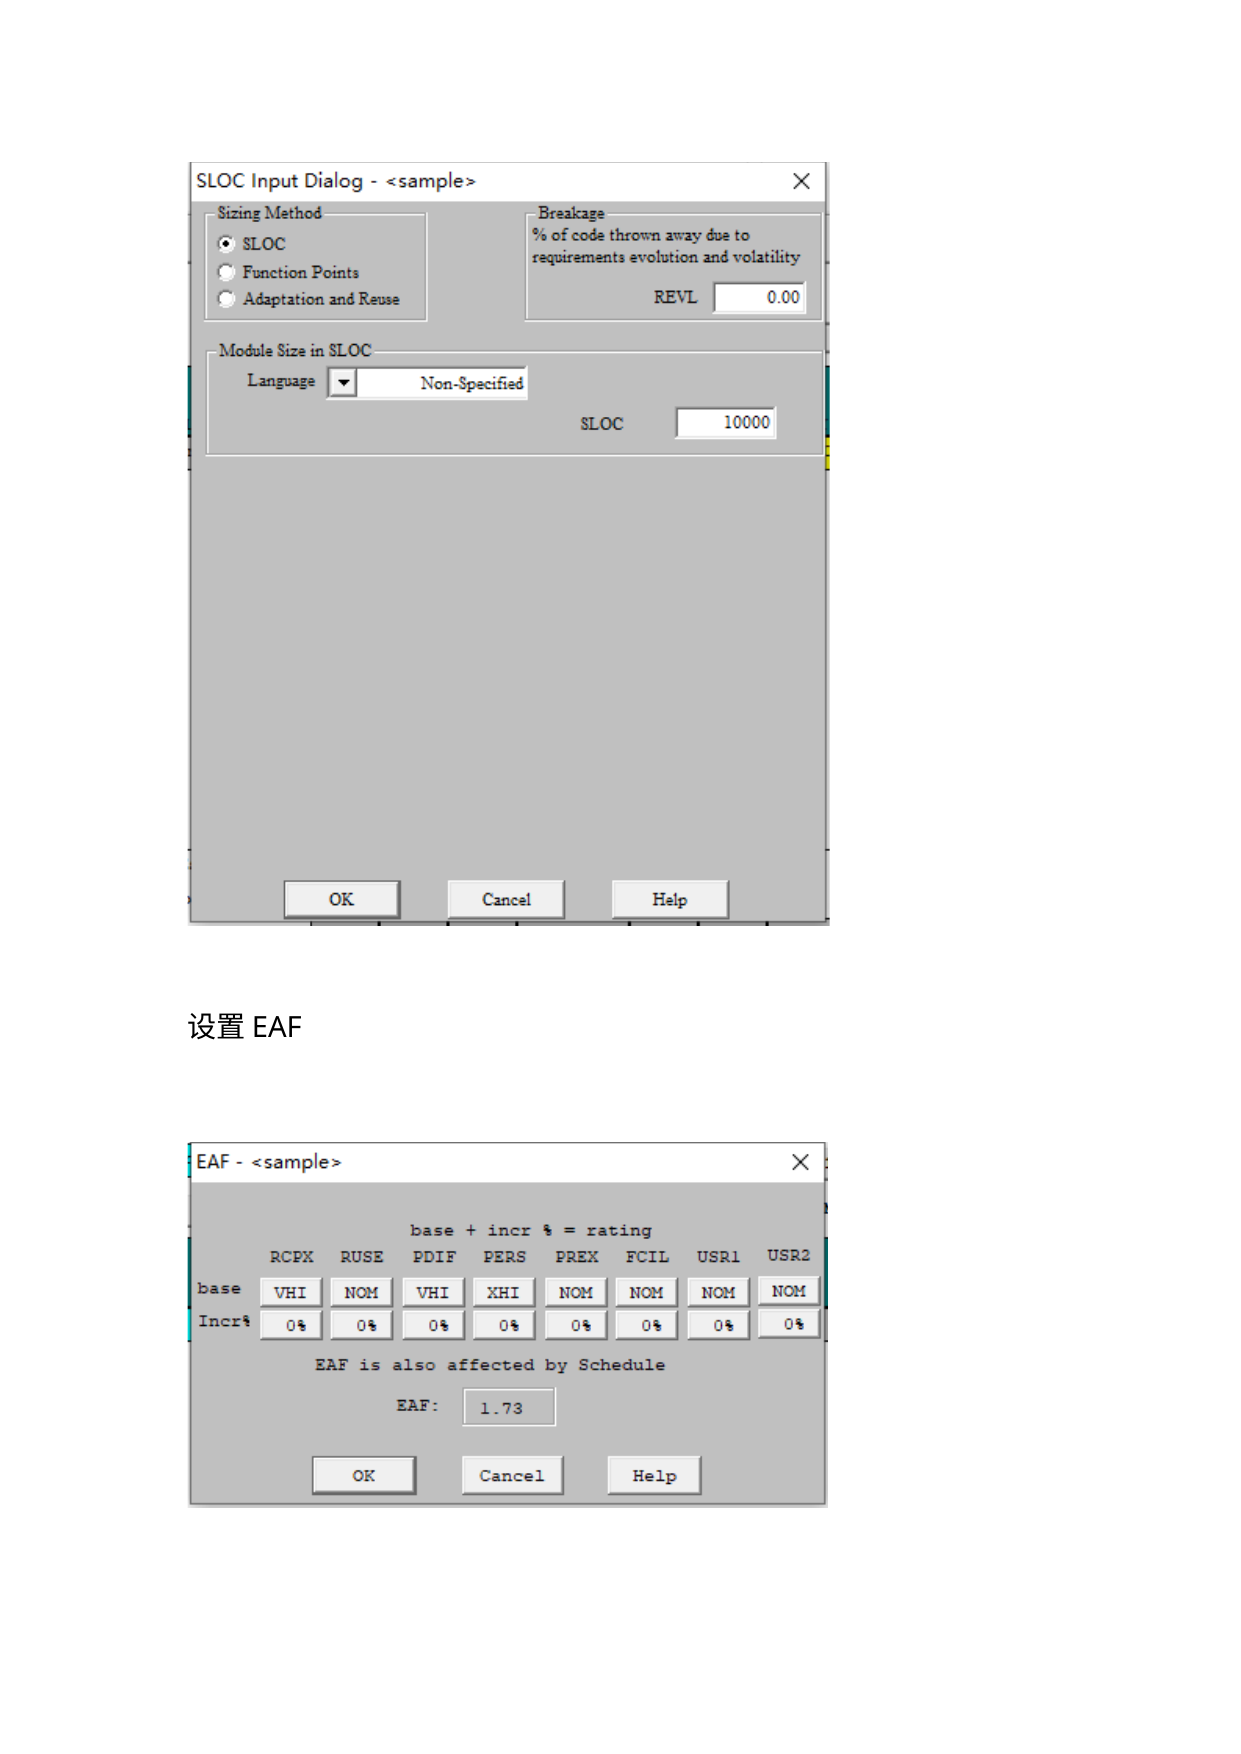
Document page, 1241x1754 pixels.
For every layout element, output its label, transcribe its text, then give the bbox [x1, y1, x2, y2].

picture [187, 162, 830, 926]
text 设置EAF [187, 992, 1053, 1057]
picture [187, 1142, 828, 1508]
